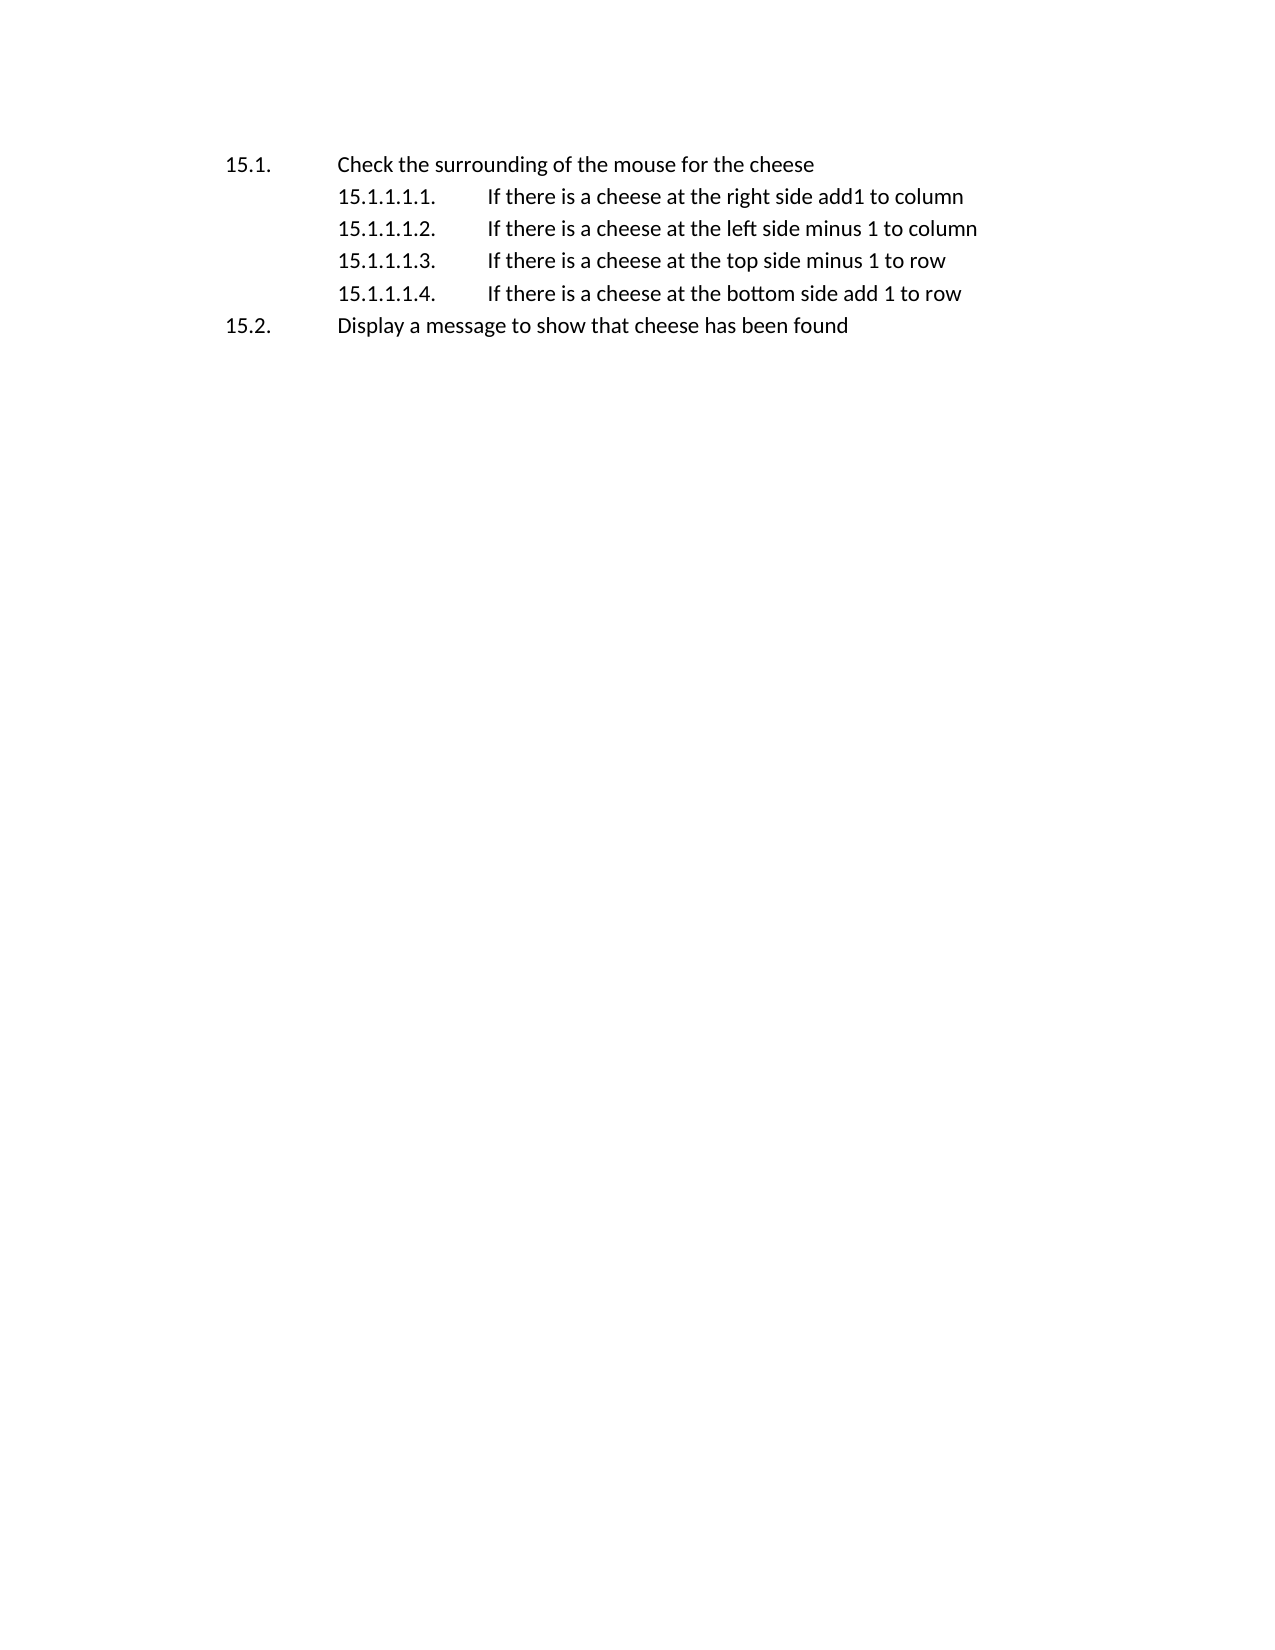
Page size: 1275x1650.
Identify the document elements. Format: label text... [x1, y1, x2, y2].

list If there is a cheese at the top side minus 1 to row [337, 247, 1087, 274]
list Check the surrounding of the mouse for the cheese [225, 150, 1087, 178]
list If there is a cheese at the left side minus 1 to column [337, 214, 1087, 242]
list If there is a cheese at the right side add1 to column [337, 182, 1087, 210]
list Display a message to show that cheese has been found [225, 311, 1087, 339]
list If there is a cheese at the bottom side add 1 to row [337, 279, 1087, 307]
